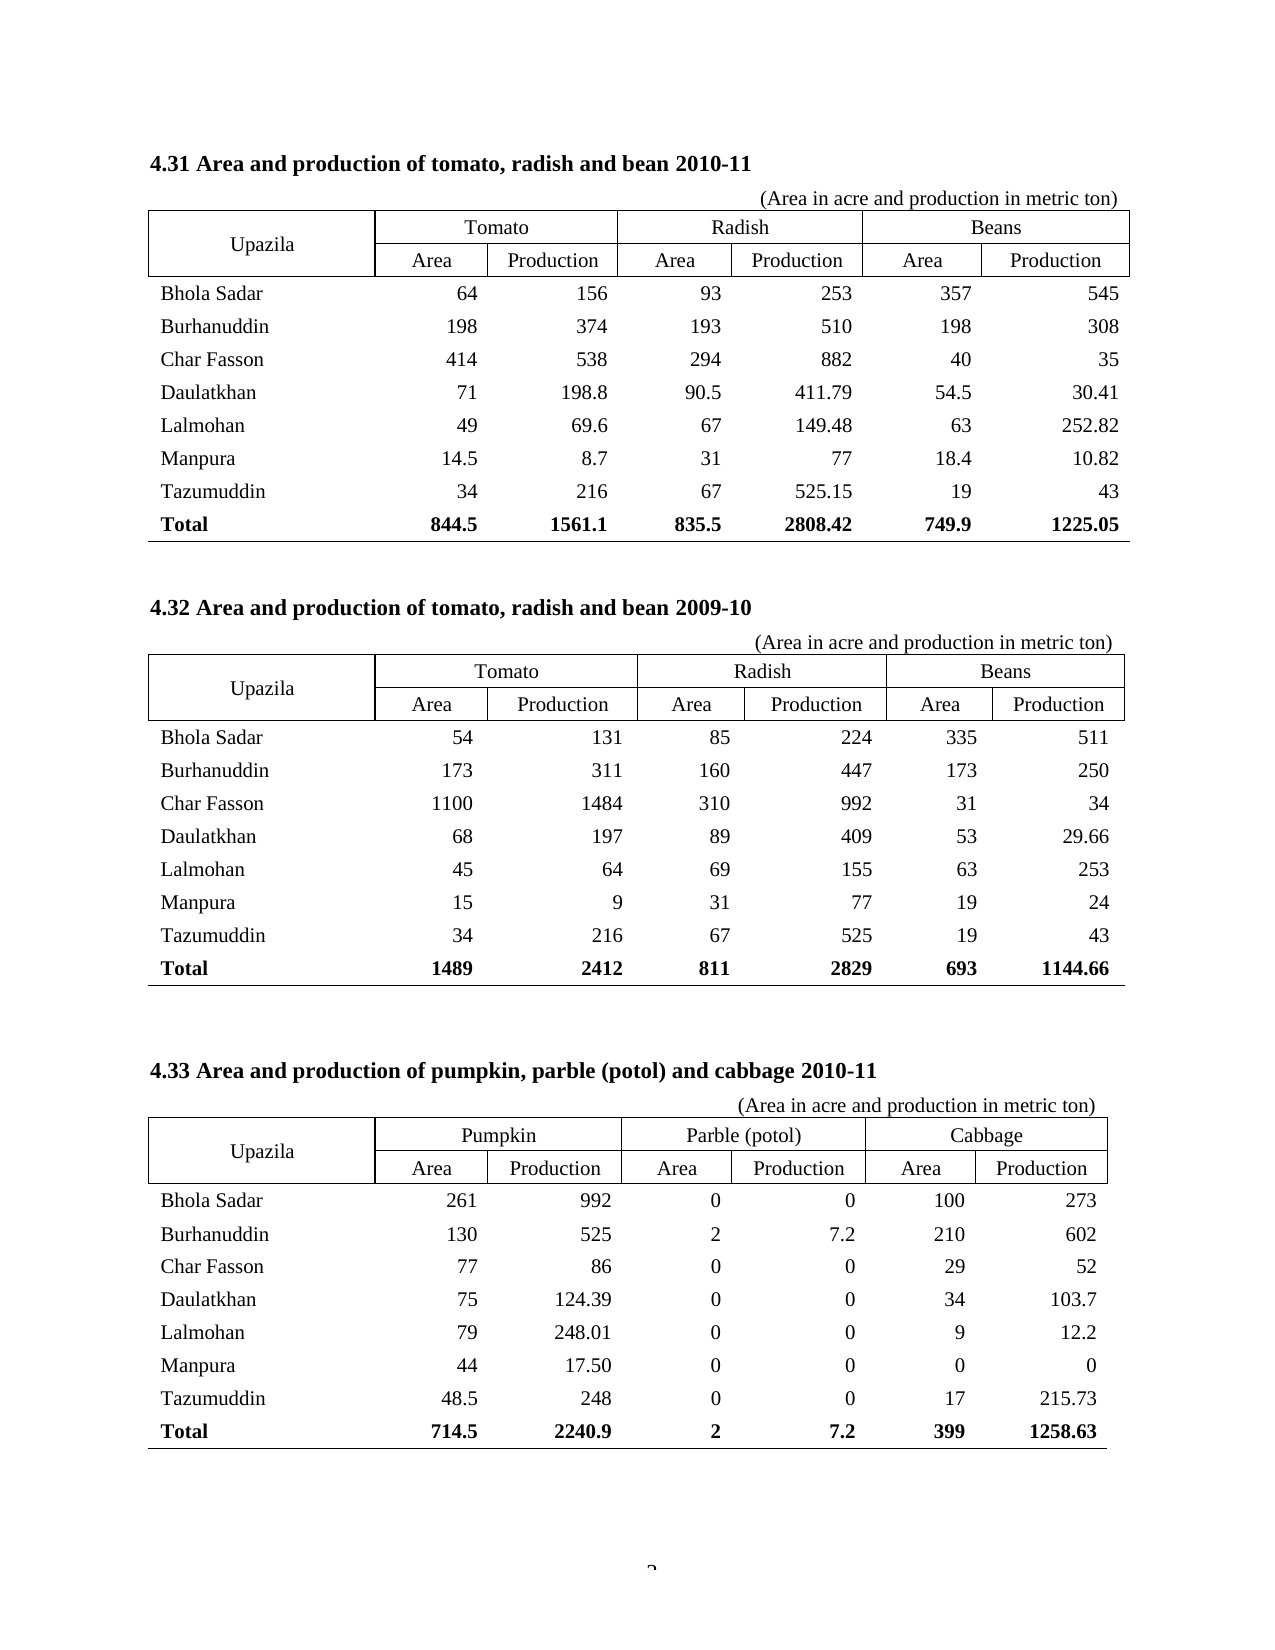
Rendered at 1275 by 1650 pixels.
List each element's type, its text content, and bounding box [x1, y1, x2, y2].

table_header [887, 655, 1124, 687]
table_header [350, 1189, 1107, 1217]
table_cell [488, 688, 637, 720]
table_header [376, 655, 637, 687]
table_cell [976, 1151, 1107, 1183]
list Area and production of tomato, radish and bean 2010-11 [150, 150, 1171, 176]
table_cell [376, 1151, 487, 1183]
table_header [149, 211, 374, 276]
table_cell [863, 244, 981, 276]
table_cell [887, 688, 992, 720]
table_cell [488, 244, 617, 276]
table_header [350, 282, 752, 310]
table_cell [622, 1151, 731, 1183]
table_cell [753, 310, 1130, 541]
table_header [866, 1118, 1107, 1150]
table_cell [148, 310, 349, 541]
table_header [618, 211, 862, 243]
text (Area in acre and production in metric ton) [738, 1093, 1171, 1117]
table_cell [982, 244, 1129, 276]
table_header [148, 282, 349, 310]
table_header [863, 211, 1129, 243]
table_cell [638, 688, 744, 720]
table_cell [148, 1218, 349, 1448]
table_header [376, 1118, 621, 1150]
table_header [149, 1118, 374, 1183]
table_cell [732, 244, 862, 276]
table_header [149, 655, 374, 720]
list Area and production of tomato, radish and bean 2009-10 [150, 594, 1171, 620]
list Area and production of pumpkin, parble (potol) and cabbage 2010-11 [150, 1057, 1171, 1083]
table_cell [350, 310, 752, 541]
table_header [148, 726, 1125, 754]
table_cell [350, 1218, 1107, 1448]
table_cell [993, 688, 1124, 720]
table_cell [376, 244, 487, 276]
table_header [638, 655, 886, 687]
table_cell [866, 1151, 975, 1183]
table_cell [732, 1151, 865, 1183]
text (Area in acre and production in metric ton) [760, 186, 1171, 209]
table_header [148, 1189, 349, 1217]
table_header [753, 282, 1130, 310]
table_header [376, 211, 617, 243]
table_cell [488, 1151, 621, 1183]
text (Area in acre and production in metric ton) [754, 629, 1171, 654]
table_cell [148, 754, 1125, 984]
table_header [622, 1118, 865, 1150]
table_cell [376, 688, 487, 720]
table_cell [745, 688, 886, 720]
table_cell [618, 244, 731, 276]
